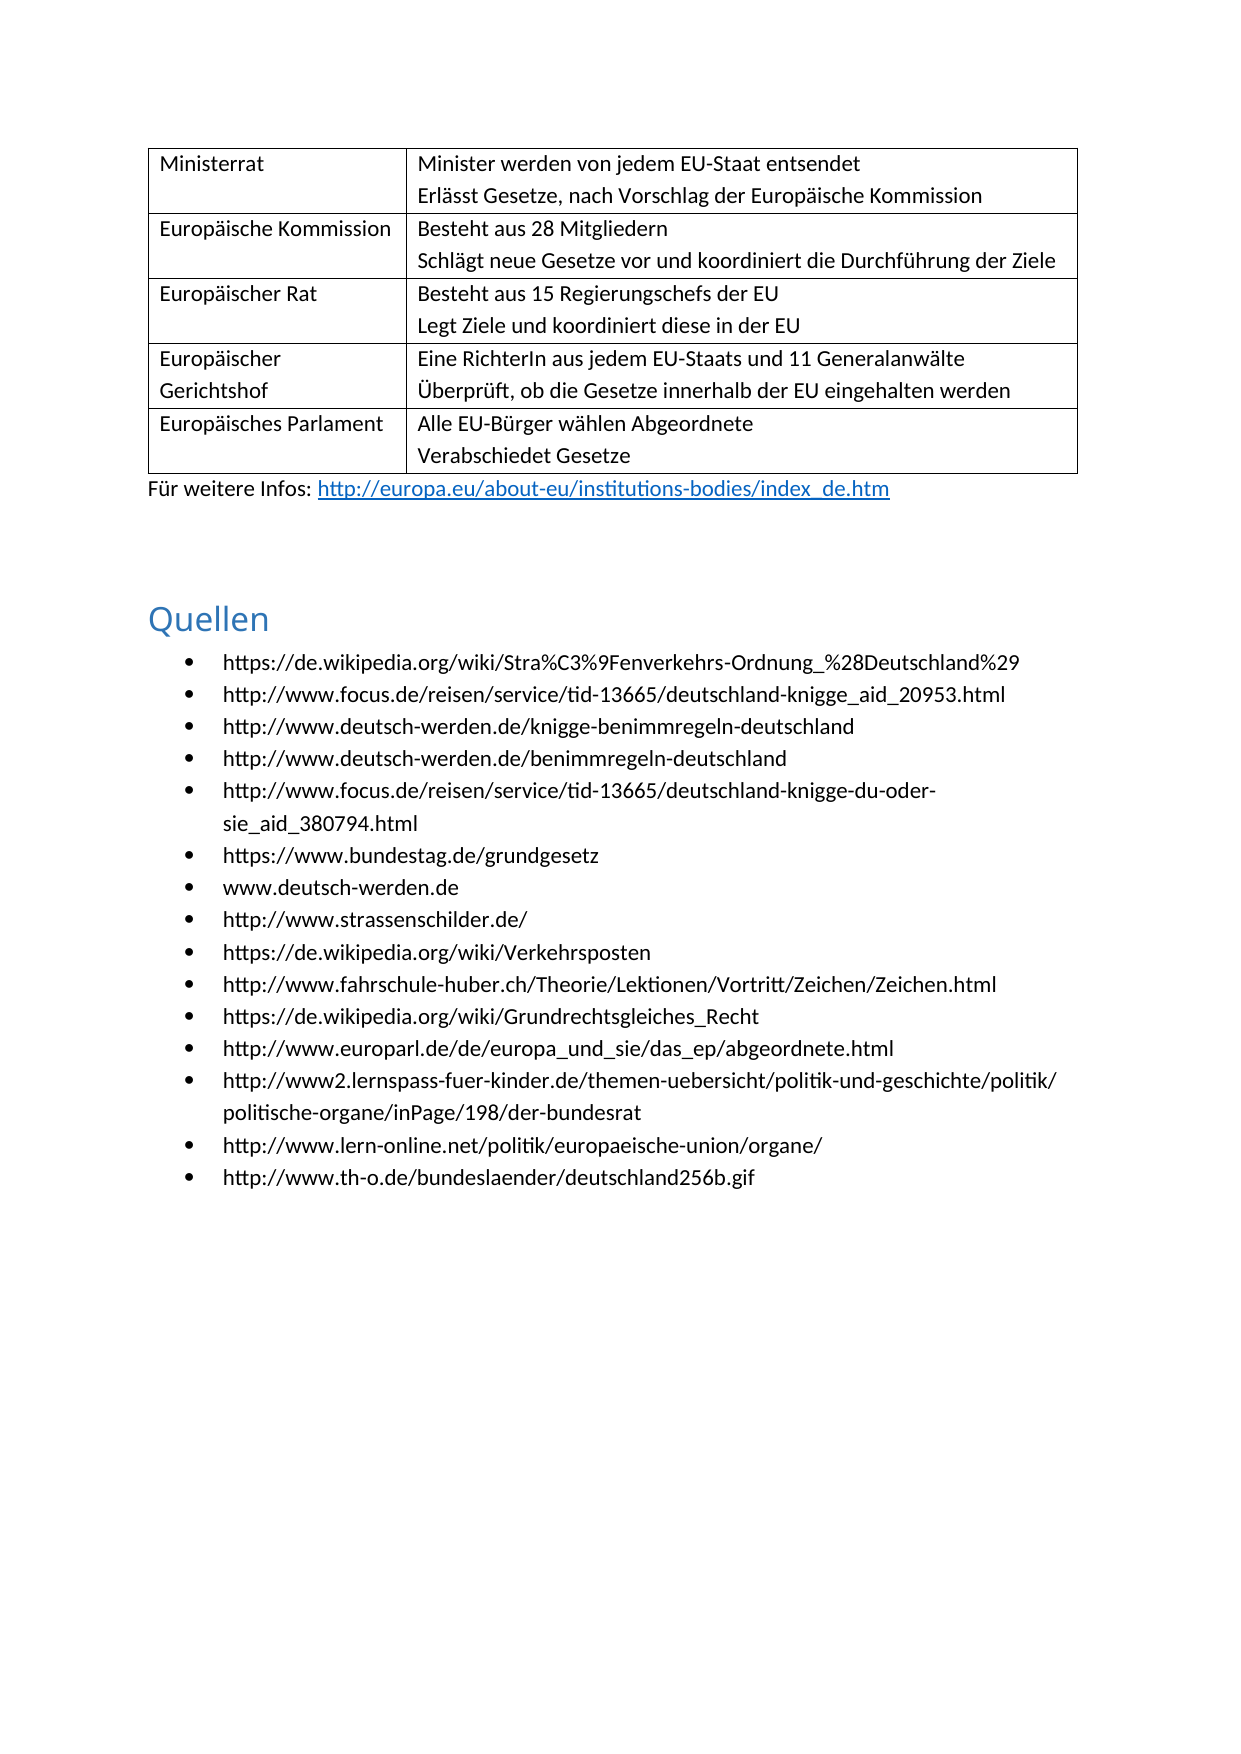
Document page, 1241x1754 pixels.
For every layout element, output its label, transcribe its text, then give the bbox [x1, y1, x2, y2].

list https://de.wikipedia.org/wiki/Grundrechtsgleiches_Recht [185, 1002, 1093, 1030]
text Für weitere Infos: http://europa.eu/about-eu/institutions-bodies/index_de.htm [148, 474, 1093, 502]
list http://www.lern-online.net/politik/europaeische-union/organe/ [185, 1131, 1093, 1159]
list http://www.focus.de/reisen/service/tid-13665/deutschland-knigge-du-oder-sie_aid_380794.html [185, 777, 1093, 837]
table_cell Europäisches Parlament [149, 409, 406, 473]
list http://www.europarl.de/de/europa_und_sie/das_ep/abgeordnete.html [185, 1034, 1093, 1062]
table_cell Besteht aus 28 Mitgliedern Schlägt neue Gesetze vor und koordiniert die Durchführung der Ziele [407, 214, 1077, 278]
table_cell Europäischer Rat [149, 279, 406, 343]
list http://www.deutsch-werden.de/knigge-benimmregeln-deutschland [185, 712, 1093, 740]
list https://de.wikipedia.org/wiki/Verkehrsposten [185, 938, 1093, 966]
subtitle Quellen [148, 596, 1093, 641]
table_cell Europäischer Gerichtshof [149, 344, 406, 408]
list http://www.fahrschule-huber.ch/Theorie/Lektionen/Vortritt/Zeichen/Zeichen.html [185, 970, 1093, 998]
list http://www.deutsch-werden.de/benimmregeln-deutschland [185, 744, 1093, 772]
list www.deutsch-werden.de [185, 873, 1093, 901]
table_header Minister werden von jedem EU-Staat entsendet Erlässt Gesetze, nach Vorschlag der Europäische Kommission [407, 149, 1077, 213]
list https://www.bundestag.de/grundgesetz [185, 841, 1093, 869]
table_cell Eine RichterIn aus jedem EU-Staats und 11 Generalanwälte Überprüft, ob die Gesetze innerhalb der EU eingehalten werden [407, 344, 1077, 408]
table_header Ministerrat [149, 149, 406, 213]
table_cell Alle EU-Bürger wählen Abgeordnete Verabschiedet Gesetze [407, 409, 1077, 473]
table_cell Europäische Kommission [149, 214, 406, 278]
table_cell Besteht aus 15 Regierungschefs der EU Legt Ziele und koordiniert diese in der EU [407, 279, 1077, 343]
list http://www.focus.de/reisen/service/tid-13665/deutschland-knigge_aid_20953.html [185, 680, 1093, 708]
list http://www.strassenschilder.de/ [185, 905, 1093, 933]
list https://de.wikipedia.org/wiki/Stra%C3%9Fenverkehrs-Ordnung_%28Deutschland%29 [185, 648, 1093, 676]
list http://www2.lernspass-fuer-kinder.de/themen-uebersicht/politik-und-geschichte/politik/politische-organe/inPage/198/der-bundesrat [185, 1066, 1093, 1127]
list http://www.th-o.de/bundeslaender/deutschland256b.gif [185, 1163, 1093, 1191]
